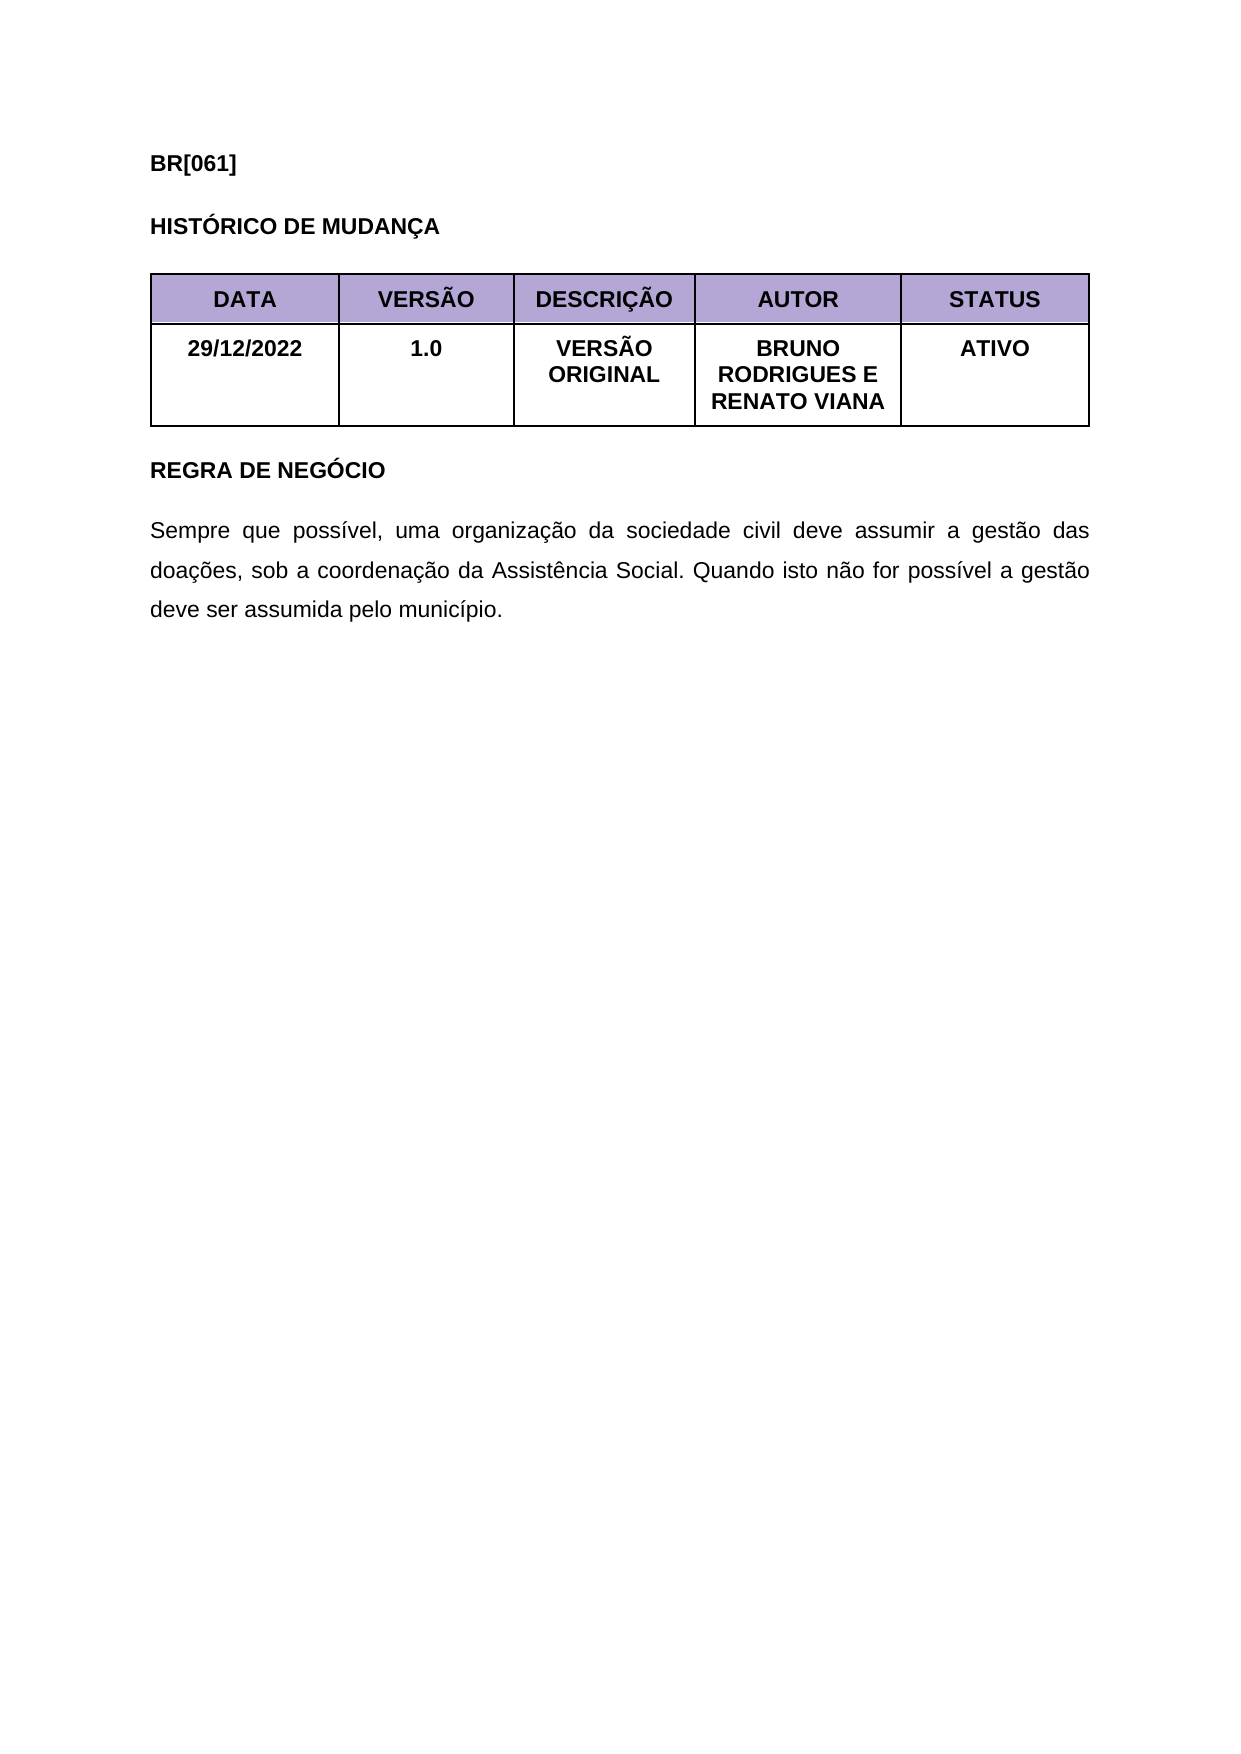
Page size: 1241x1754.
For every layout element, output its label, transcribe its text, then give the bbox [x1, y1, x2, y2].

table_header VERSÃO [340, 275, 513, 322]
text REGRA DE NEGÓCIO [150, 457, 1090, 483]
title BR[061] [150, 150, 1090, 176]
text Sempre que possível, uma organização da sociedade civil deve assumir a gestão das doações, sob a coordenação da Assistência Social. Quando isto não for possível a gestão deve ser assumida pelo município. [150, 517, 1090, 622]
table_header DESCRIÇÃO [515, 275, 694, 322]
table_cell VERSÃO ORIGINAL [515, 325, 694, 424]
table_header STATUS [902, 275, 1088, 322]
table_cell BRUNO RODRIGUES E RENATO VIANA [696, 325, 900, 424]
text HISTÓRICO DE MUDANÇA [150, 213, 1090, 239]
table_cell 29/12/2022 [152, 325, 338, 424]
table_cell ATIVO [902, 325, 1088, 424]
table_cell 1.0 [340, 325, 513, 424]
table_header AUTOR [696, 275, 900, 322]
table_header DATA [152, 275, 338, 322]
